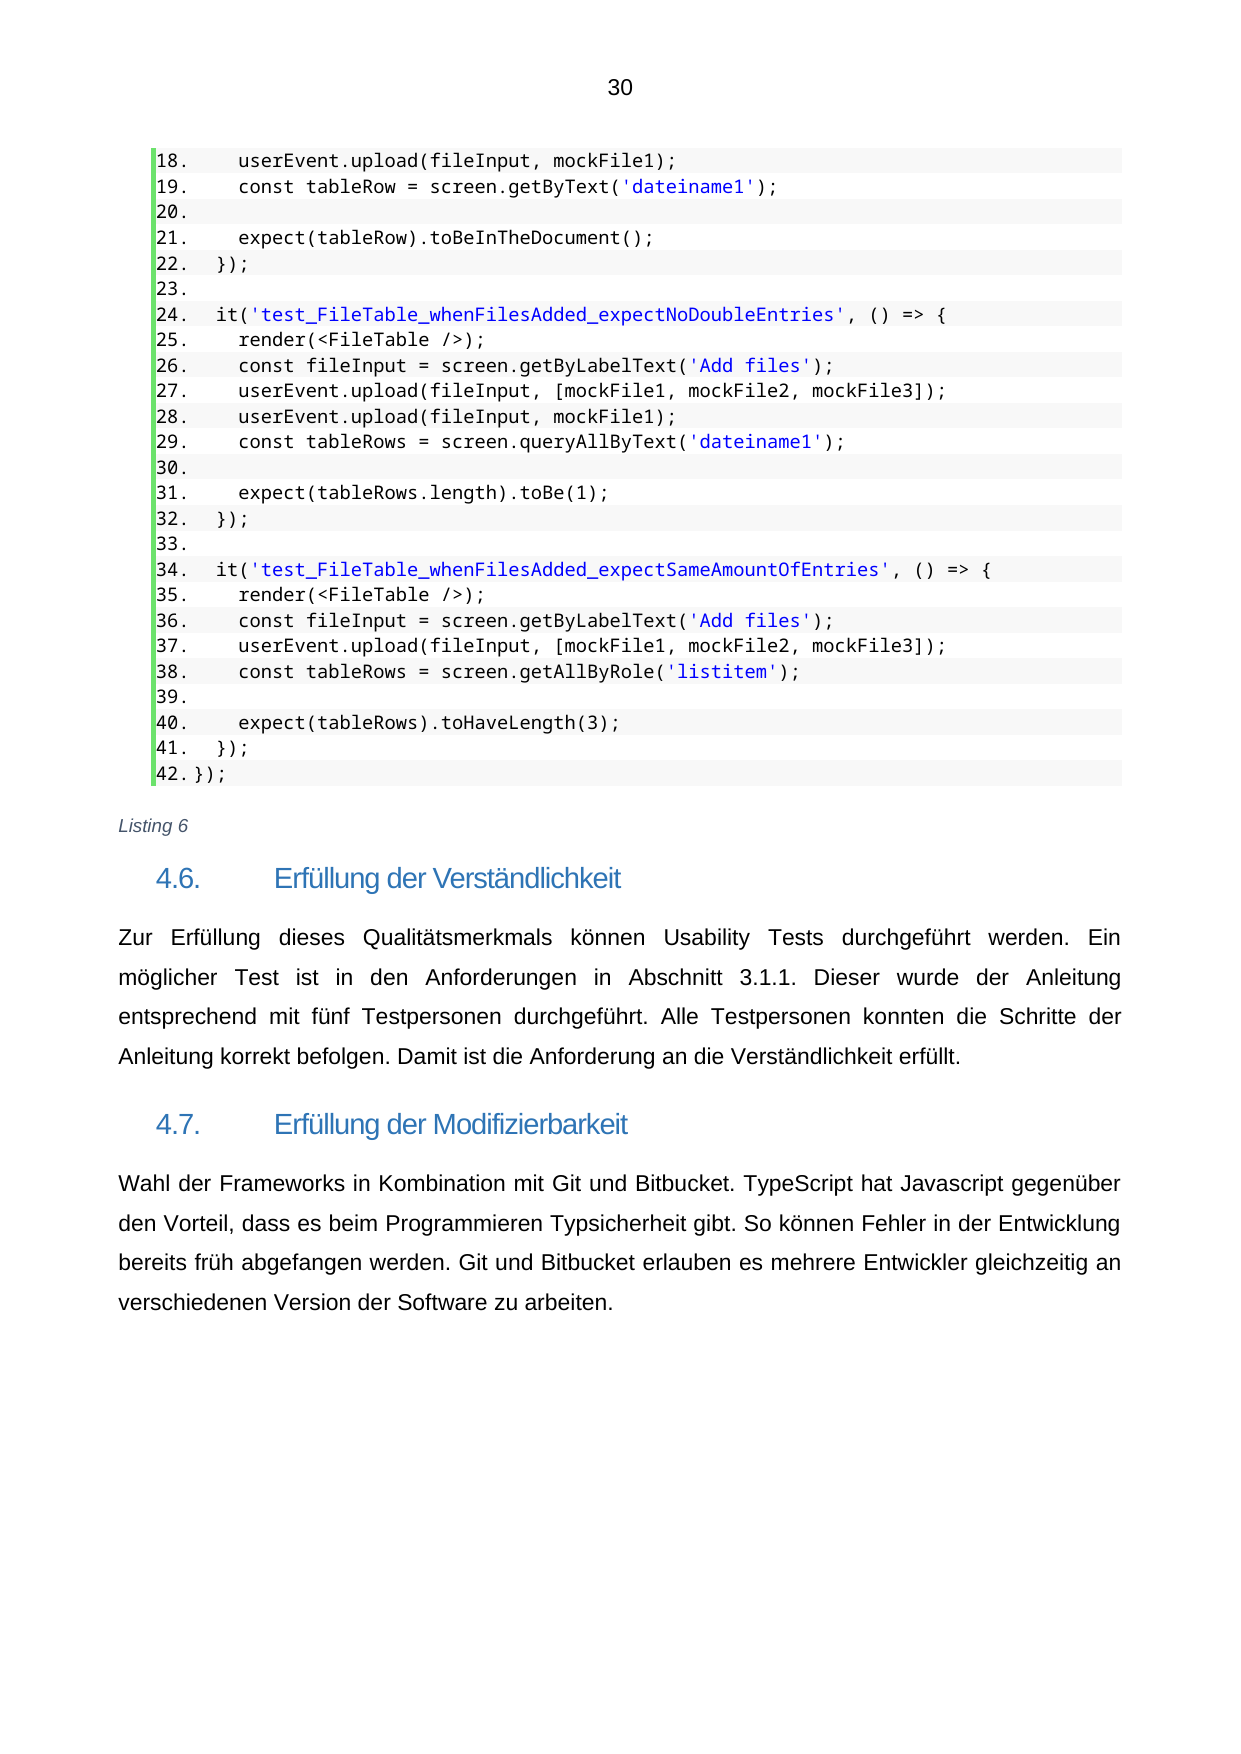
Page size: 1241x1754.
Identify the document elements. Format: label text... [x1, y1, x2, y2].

text Zur Erfüllung dieses Qualitätsmerkmals können Usability Tests durchgeführt werden. Ein möglicher Test ist in den Anforderungen in Abschnitt 3.1.1. Dieser wurde der Anleitung entsprechend mit fünf Testpersonen durchgeführt. Alle Testpersonen konnten die Schritte der Anleitung korrekt befolgen. Damit ist die Anforderung an die Verständlichkeit erfüllt. [118, 924, 1122, 1069]
text Wahl der Frameworks in Kombination mit Git und Bitbucket. TypeScript hat Javascript gegenüber den Vorteil, dass es beim Programmieren Typsicherheit gibt. So können Fehler in der Entwicklung bereits früh abgefangen werden. Git und Bitbucket erlauben es mehrere Entwickler gleichzeitig an verschiedenen Version der Software zu arbeiten. [118, 1170, 1122, 1315]
list userEvent.upload(fileInput, [mockFile1, mockFile2, mockFile3]); [156, 633, 1122, 658]
list userEvent.upload(fileInput, mockFile1); [156, 148, 1122, 173]
list userEvent.upload(fileInput, mockFile1); [156, 403, 1122, 428]
list }); [156, 250, 1122, 275]
list const tableRows = screen.getAllByRole('listitem'); [156, 658, 1122, 684]
list it('test_FileTable_whenFilesAdded_expectNoDoubleEntries', () => { [156, 301, 1122, 326]
list }); [156, 505, 1122, 531]
list it('test_FileTable_whenFilesAdded_expectSameAmountOfEntries', () => { [156, 556, 1122, 582]
list expect(tableRow).toBeInTheDocument(); [156, 224, 1122, 250]
list render(<FileTable />); [156, 582, 1122, 607]
list expect(tableRows.length).toBe(1); [156, 479, 1122, 505]
list const tableRows = screen.queryAllByText('dateiname1'); [156, 428, 1122, 454]
list render(<FileTable />); [156, 326, 1122, 352]
list }); [156, 735, 1122, 760]
list const tableRow = screen.getByText('dateiname1'); [156, 173, 1122, 199]
list userEvent.upload(fileInput, [mockFile1, mockFile2, mockFile3]); [156, 377, 1122, 403]
list const fileInput = screen.getByLabelText('Add files'); [156, 607, 1122, 633]
list expect(tableRows).toHaveLength(3); [156, 709, 1122, 735]
subtitle Erfüllung der Verständlichkeit [156, 861, 1122, 895]
subtitle Erfüllung der Modifizierbarkeit [156, 1107, 1122, 1141]
list }); [156, 760, 1122, 786]
list const fileInput = screen.getByLabelText('Add files'); [156, 352, 1122, 377]
